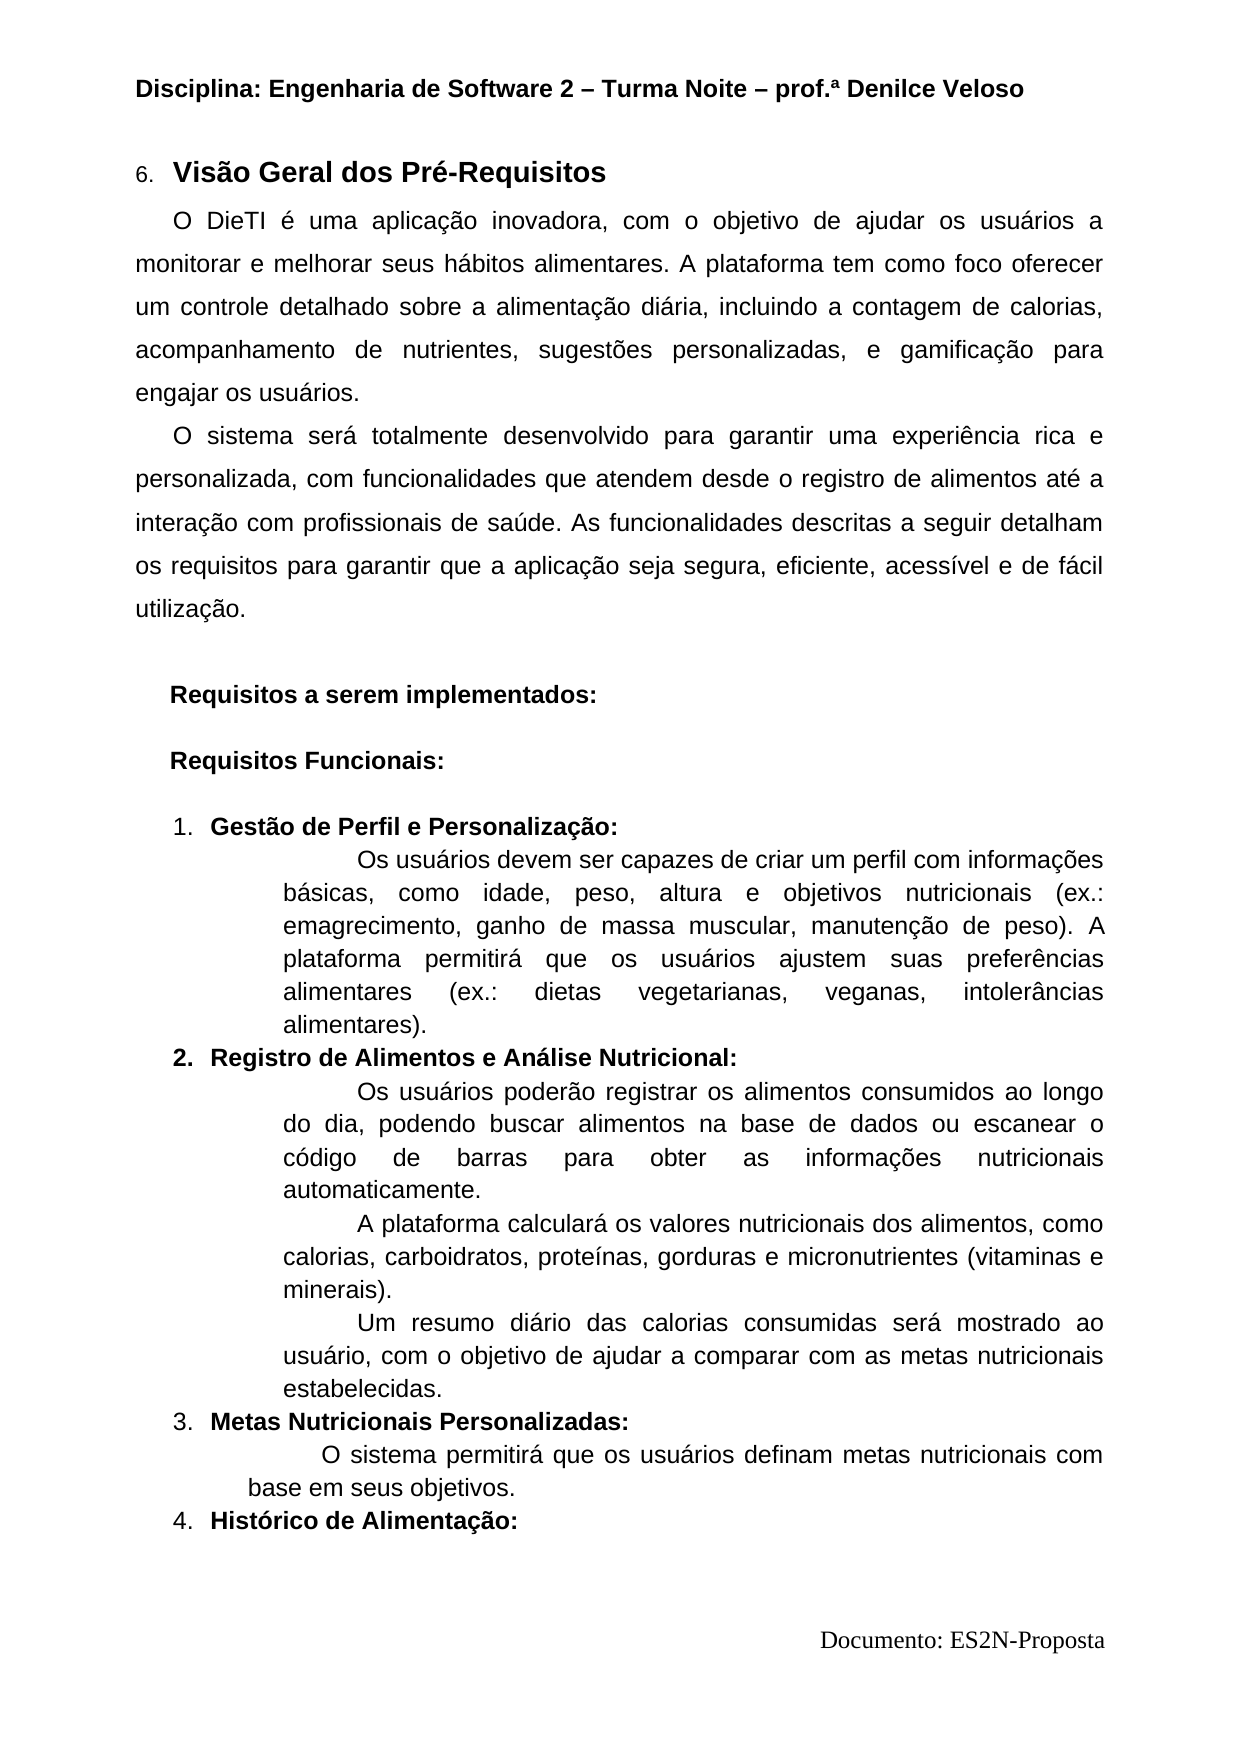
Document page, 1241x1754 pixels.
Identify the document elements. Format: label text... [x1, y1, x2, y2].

text Os usuários devem ser capazes de criar um perfil com informações básicas, como idade, peso, altura e objetivos nutricionais (ex.: emagrecimento, ganho de massa muscular, manutenção de peso). A plataforma permitirá que os usuários ajustem suas preferências alimentares (ex.: dietas vegetarianas, veganas, intolerâncias alimentares). [283, 845, 1105, 1039]
list Registro de Alimentos e Análise Nutricional: [173, 1043, 1105, 1072]
list Visão Geral dos Pré-Requisitos [135, 155, 1105, 189]
list Histórico de Alimentação: [173, 1506, 1105, 1534]
text O sistema permitirá que os usuários definam metas nutricionais com base em seus objetivos. [248, 1440, 1105, 1501]
text Um resumo diário das calorias consumidas será mostrado ao usuário, com o objetivo de ajudar a comparar com as metas nutricionais estabelecidas. [283, 1308, 1105, 1402]
text Os usuários poderão registrar os alimentos consumidos ao longo do dia, podendo buscar alimentos na base de dados ou escanear o código de barras para obter as informações nutricionais automaticamente. [283, 1076, 1105, 1204]
list Metas Nutricionais Personalizadas: [173, 1407, 1105, 1435]
list Gestão de Perfil e Personalização: [173, 812, 1105, 841]
text O DieTI é uma aplicação inovadora, com o objetivo de ajudar os usuários a monitorar e melhorar seus hábitos alimentares. A plataforma tem como foco oferecer um controle detalhado sobre a alimentação diária, incluindo a contagem de calorias, acompanhamento de nutrientes, sugestões personalizadas, e gamificação para engajar os usuários. [135, 206, 1105, 407]
text Requisitos Funcionais: [135, 746, 1105, 775]
text O sistema será totalmente desenvolvido para garantir uma experiência rica e personalizada, com funcionalidades que atendem desde o registro de alimentos até a interação com profissionais de saúde. As funcionalidades descritas a seguir detalham os requisitos para garantir que a aplicação seja segura, eficiente, acessível e de fácil utilização. [135, 421, 1105, 623]
text A plataforma calculará os valores nutricionais dos alimentos, como calorias, carboidratos, proteínas, gorduras e micronutrientes (vitaminas e minerais). [283, 1208, 1105, 1303]
text Requisitos a serem implementados: [135, 680, 1105, 709]
